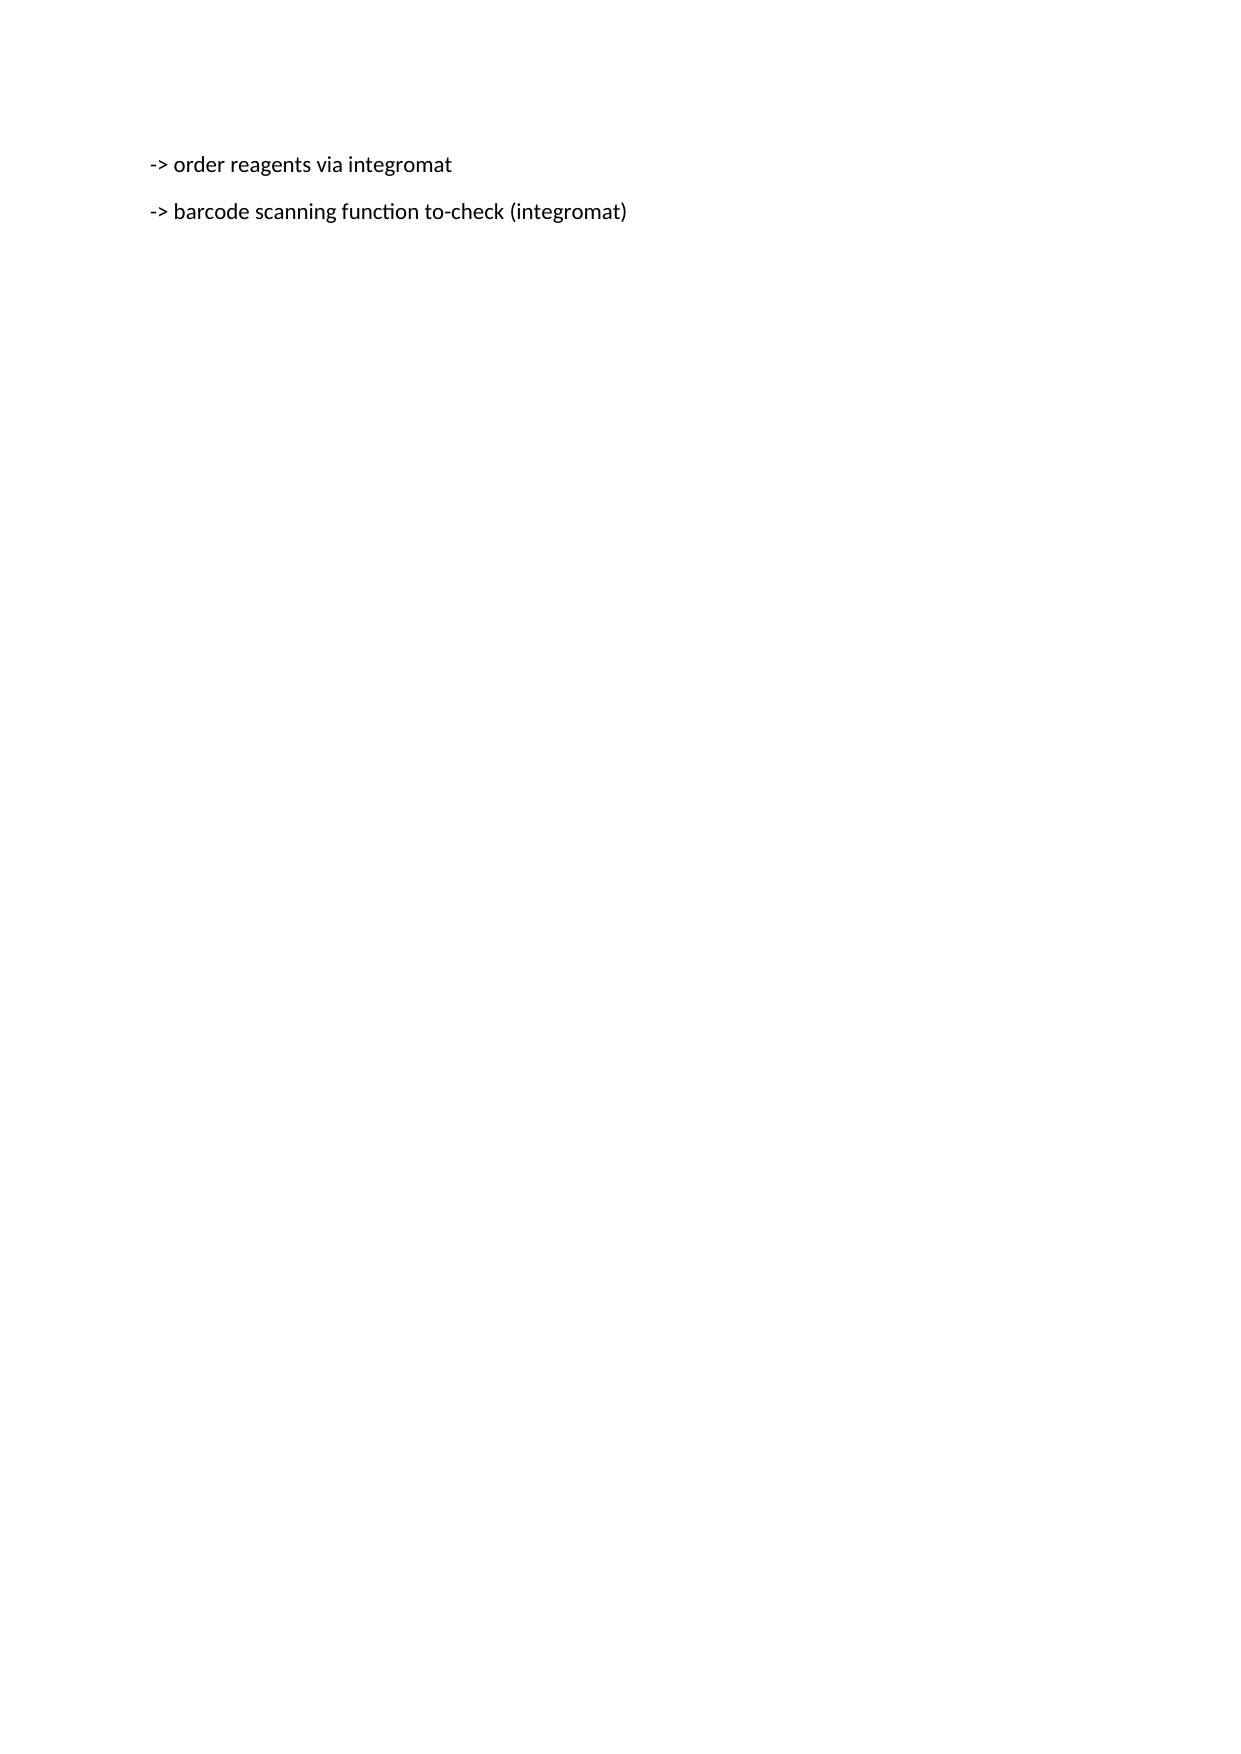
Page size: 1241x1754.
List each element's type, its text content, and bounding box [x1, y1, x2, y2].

text -> order reagents via integromat [150, 150, 1090, 178]
text -> barcode scanning function to-check (integromat) [150, 197, 1090, 225]
